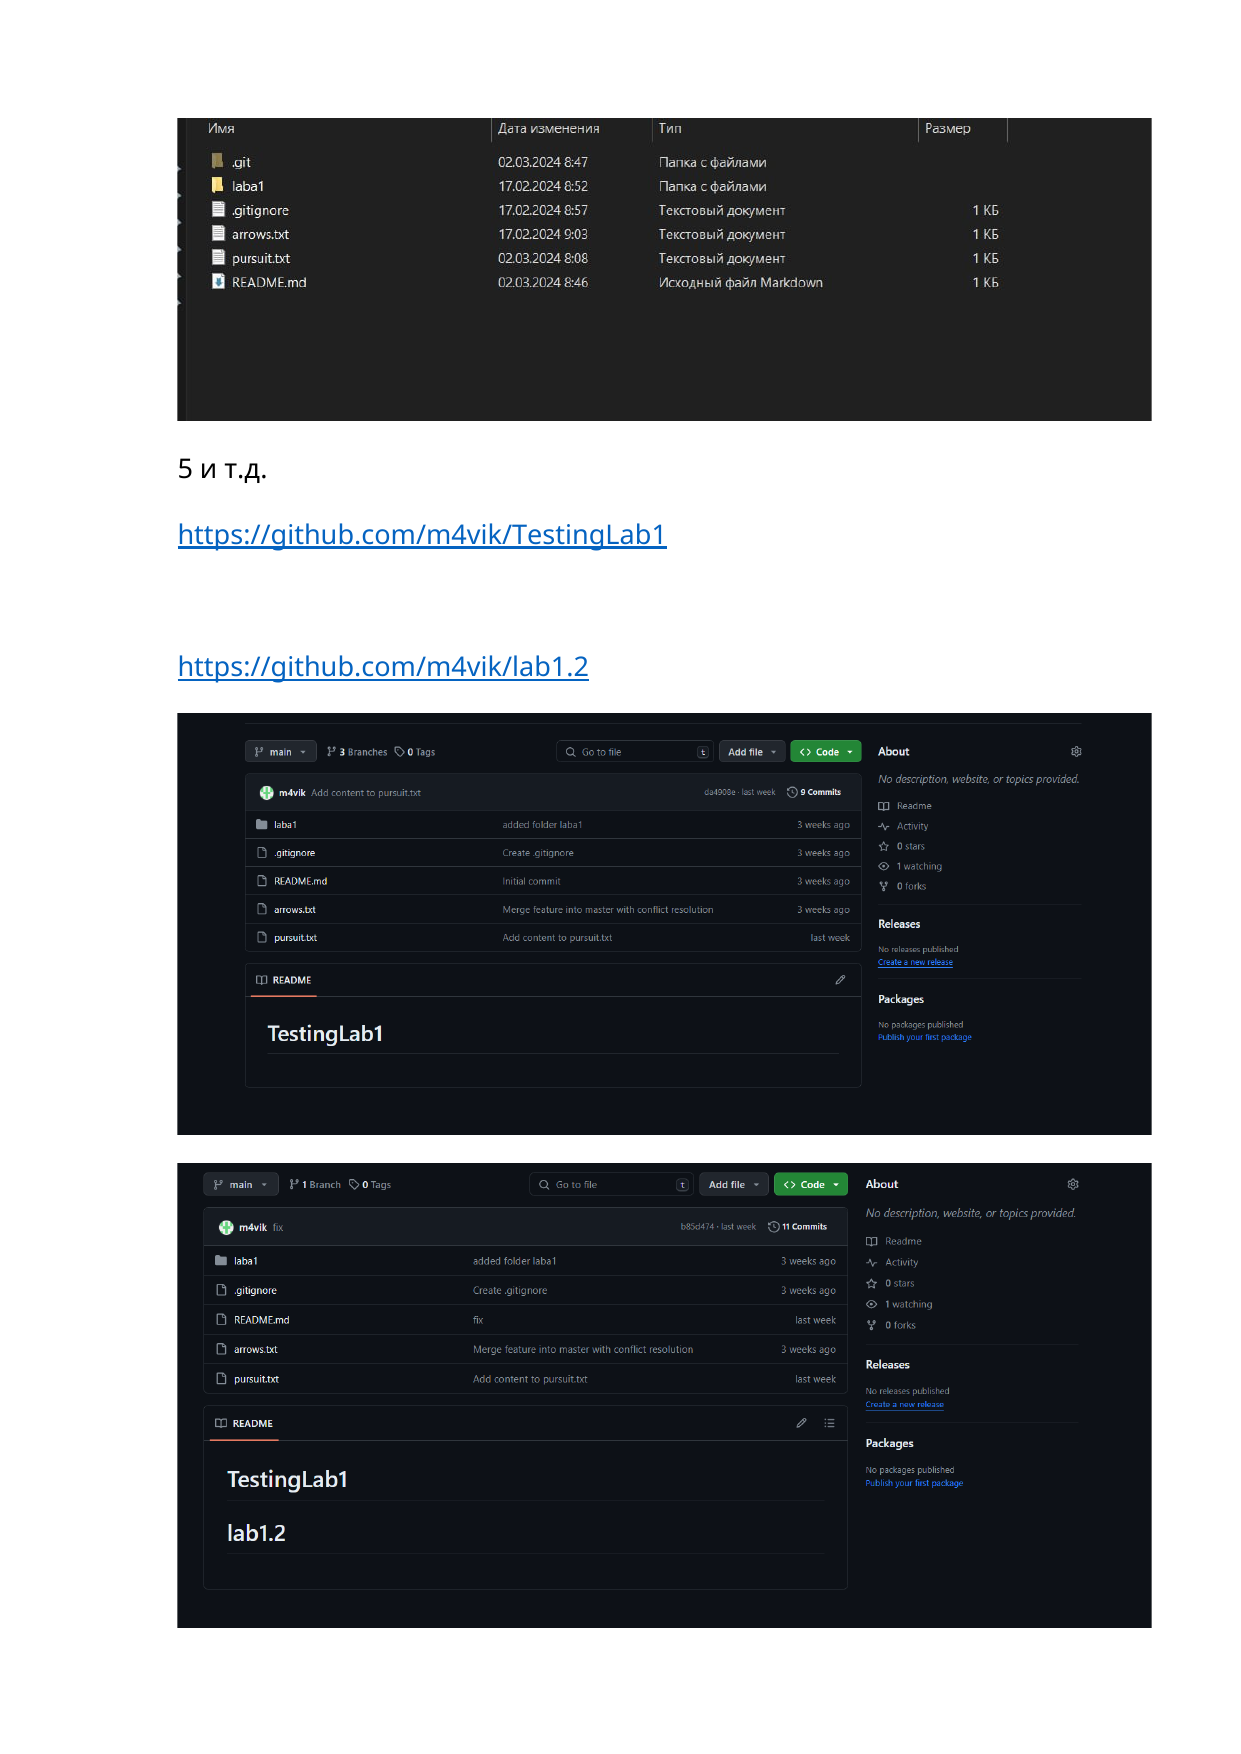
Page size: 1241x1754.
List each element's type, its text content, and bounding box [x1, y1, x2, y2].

text https://github.com/m4vik/lab1.2 [177, 647, 1152, 684]
picture [177, 713, 1152, 1135]
picture [177, 118, 1152, 421]
text 5 и т.д. [177, 449, 1152, 486]
text https://github.com/m4vik/TestingLab1 [177, 515, 1152, 552]
picture [177, 1163, 1152, 1628]
